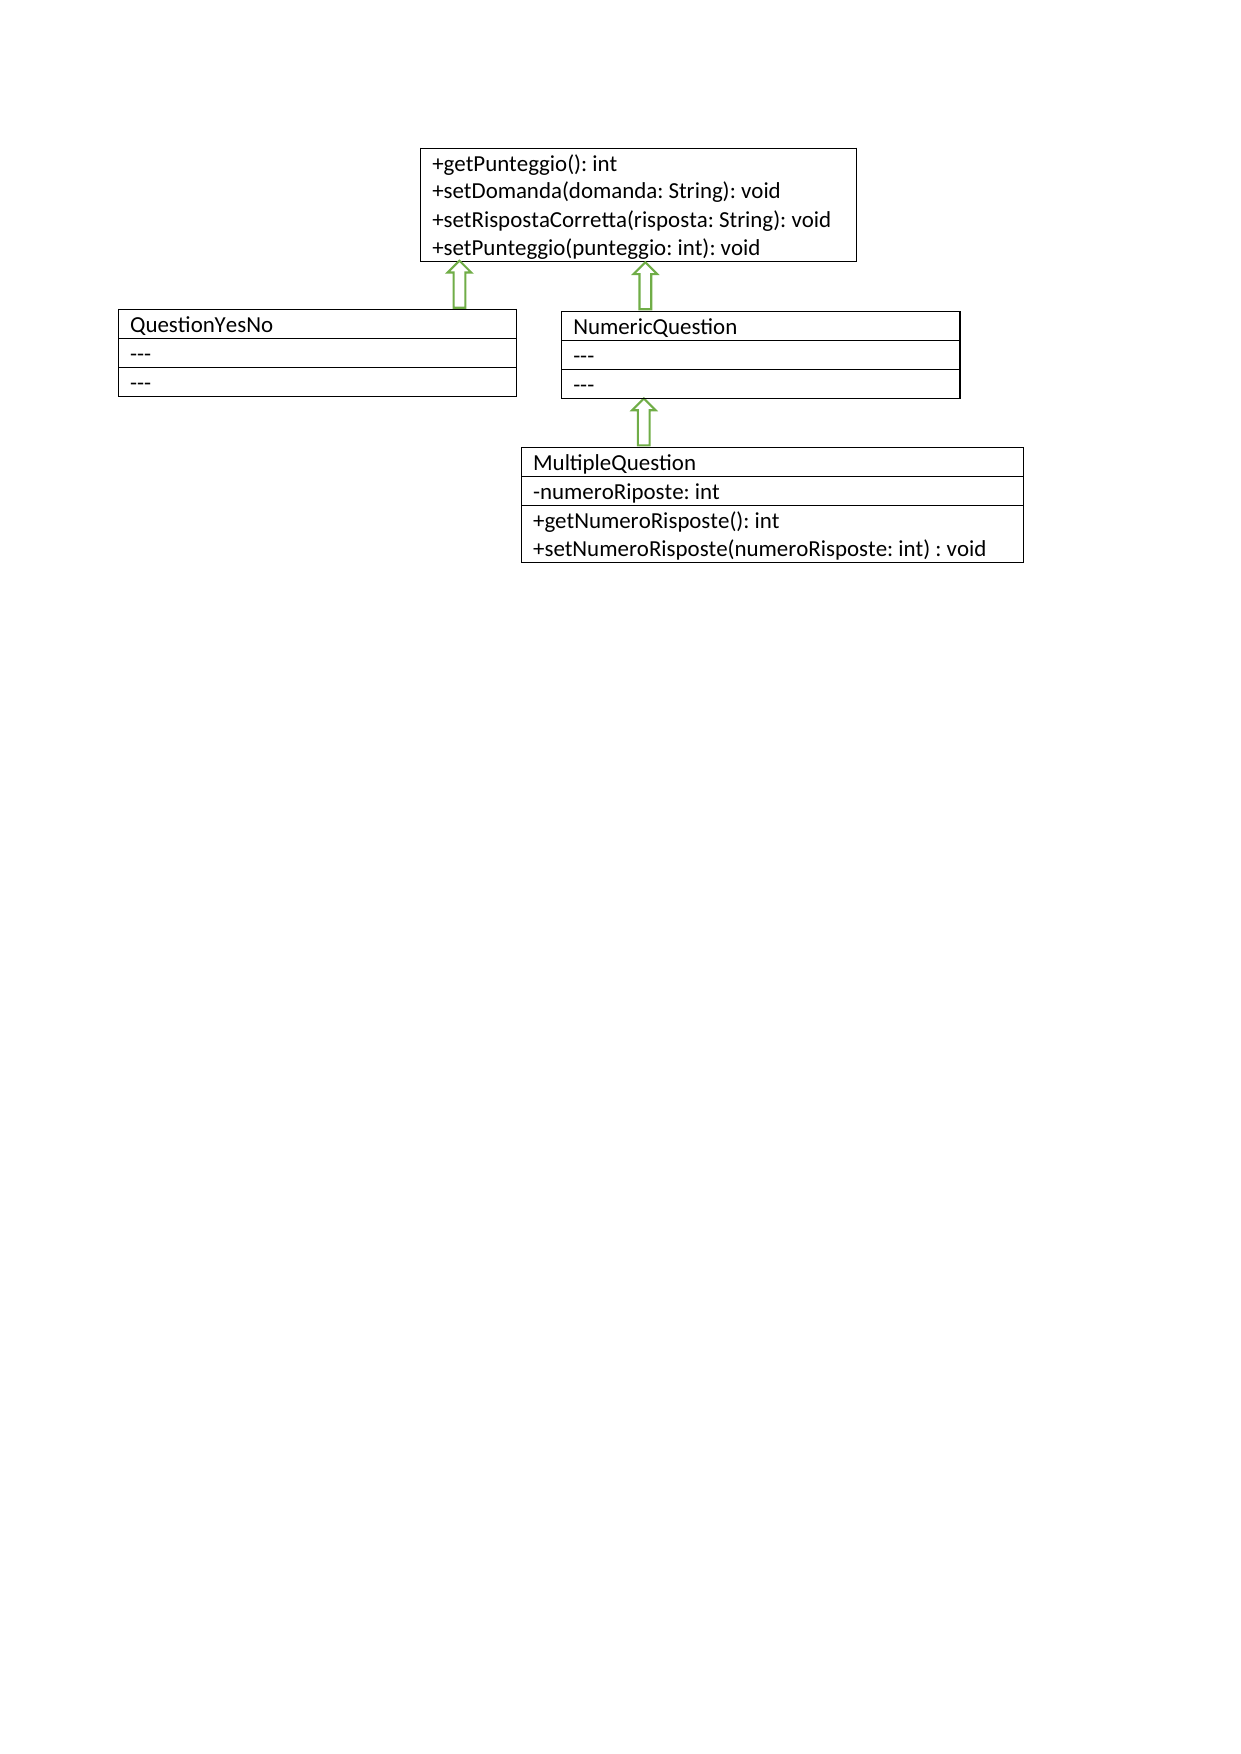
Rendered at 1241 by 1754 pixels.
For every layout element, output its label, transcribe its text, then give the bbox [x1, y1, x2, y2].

table_cell +getNumeroRisposte(): int +setNumeroRisposte(numeroRisposte: int) : void [522, 506, 1023, 562]
table_cell --- [562, 370, 959, 398]
table_cell --- [119, 368, 516, 396]
table_cell --- [119, 339, 516, 367]
table_header QuestionYesNo [119, 310, 516, 338]
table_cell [421, 149, 856, 261]
table_cell --- [562, 341, 959, 369]
table_header NumericQuestion [562, 312, 959, 340]
table_cell -numeroRiposte: int [522, 477, 1023, 505]
table_header MultipleQuestion [522, 448, 1023, 476]
